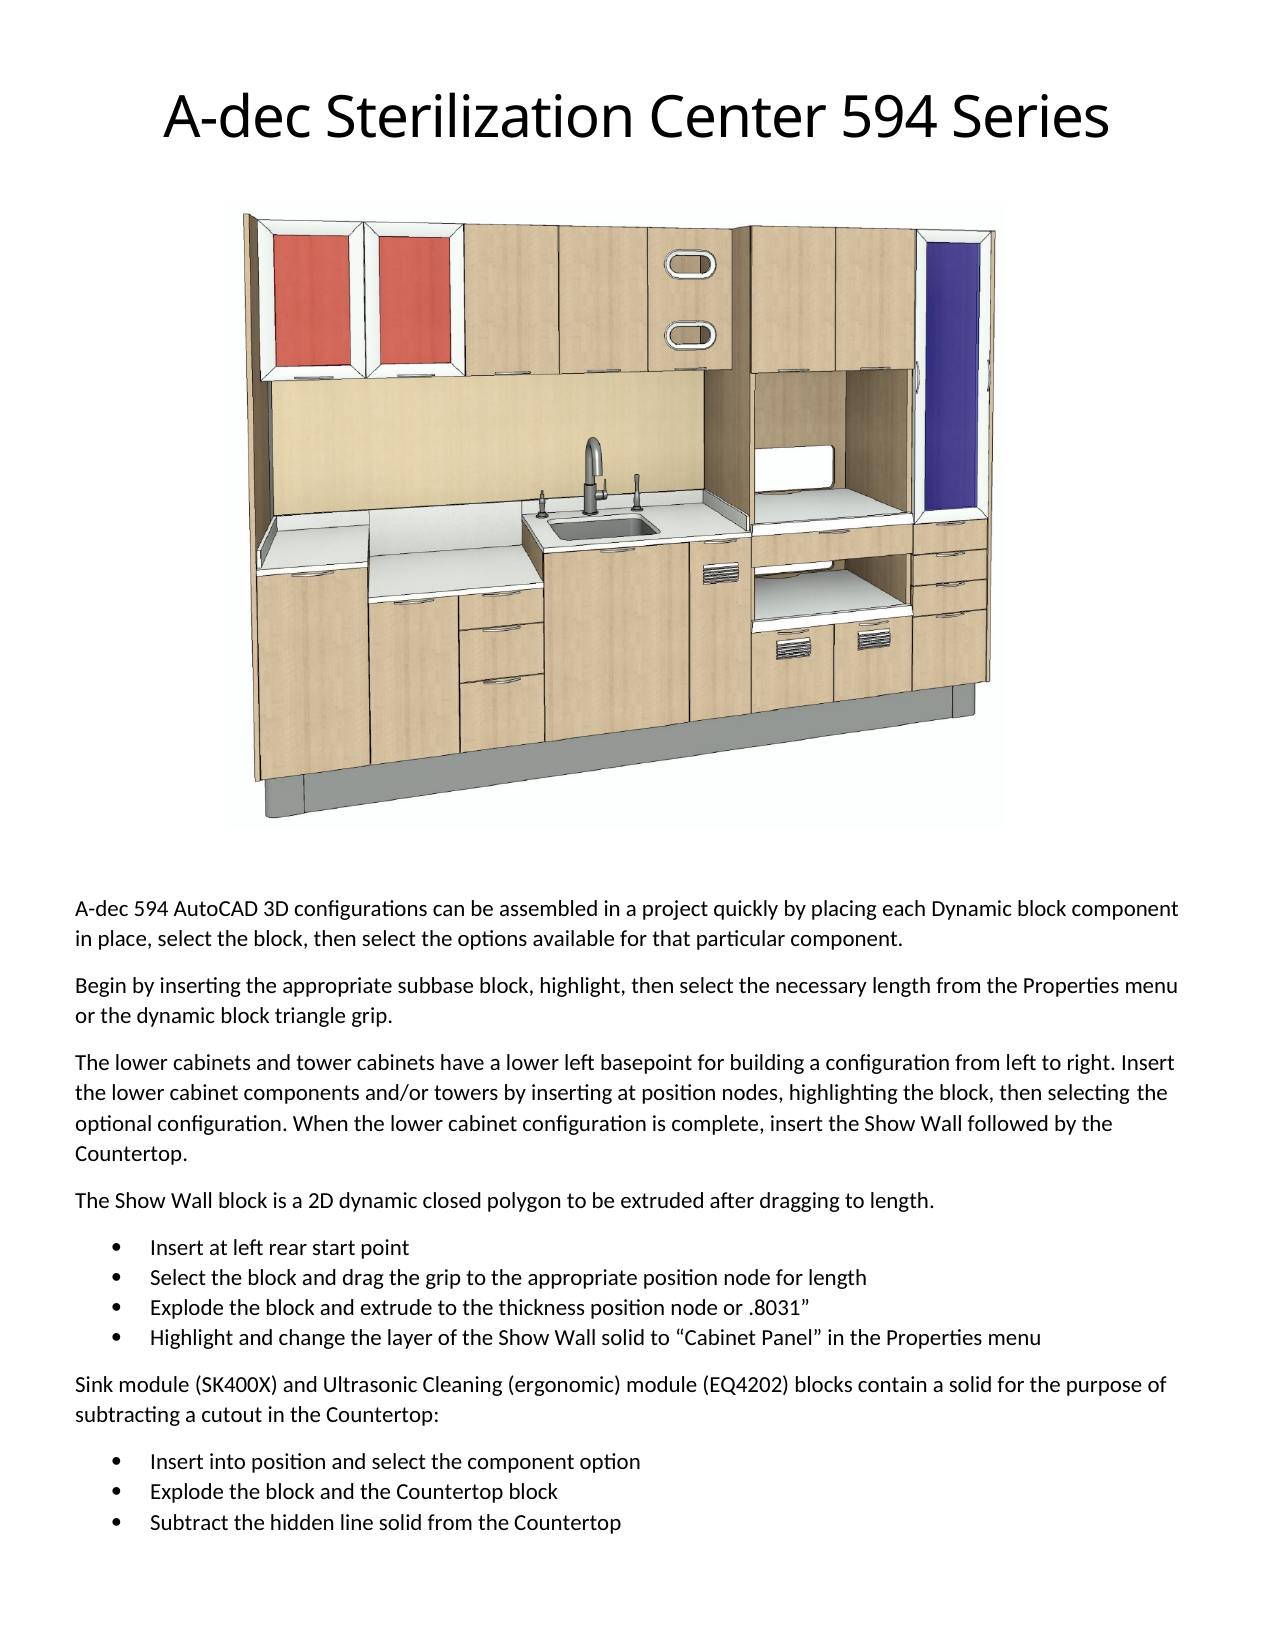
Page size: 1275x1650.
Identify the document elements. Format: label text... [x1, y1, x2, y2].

text The Show Wall block is a 2D dynamic closed polygon to be extruded after dragging to length. [75, 1186, 1200, 1214]
list Explode the block and the Countertop block [112, 1477, 1200, 1505]
text Sink module (SK400X) and Ultrasonic Cleaning (ergonomic) module (EQ4202) blocks contain a solid for the purpose of subtracting a cutout in the Countertop: [75, 1370, 1200, 1428]
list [112, 1447, 1200, 1475]
title A-dec Sterilization Center 594 Series [75, 75, 1200, 154]
list Subtract the hidden line solid from the Countertop [112, 1508, 1200, 1536]
picture [225, 201, 1005, 829]
list Select the block and drag the grip to the appropriate position node for length [112, 1263, 1200, 1291]
list Highlight and change the layer of the Show Wall solid to “Cabinet Panel” in the Properties menu [112, 1323, 1200, 1351]
text The lower cabinets and tower cabinets have a lower left basepoint for building a configuration from left to right. Insert the lower cabinet components and/or towers by inserting at position nodes, highlighting the block, then selecting the optional configuration. When the lower cabinet configuration is complete, insert the Show Wall followed by the Countertop. [75, 1048, 1200, 1167]
list Insert at left rear start point [112, 1233, 1200, 1261]
text A-dec 594 AutoCAD 3D configurations can be assembled in a project quickly by placing each Dynamic block component in place, select the block, then select the options available for that particular component. [75, 894, 1200, 952]
text Begin by inserting the appropriate subbase block, highlight, then select the necessary length from the Properties menu or the dynamic block triangle grip. [75, 971, 1200, 1029]
list Explode the block and extrude to the thickness position node or .8031” [112, 1293, 1200, 1321]
